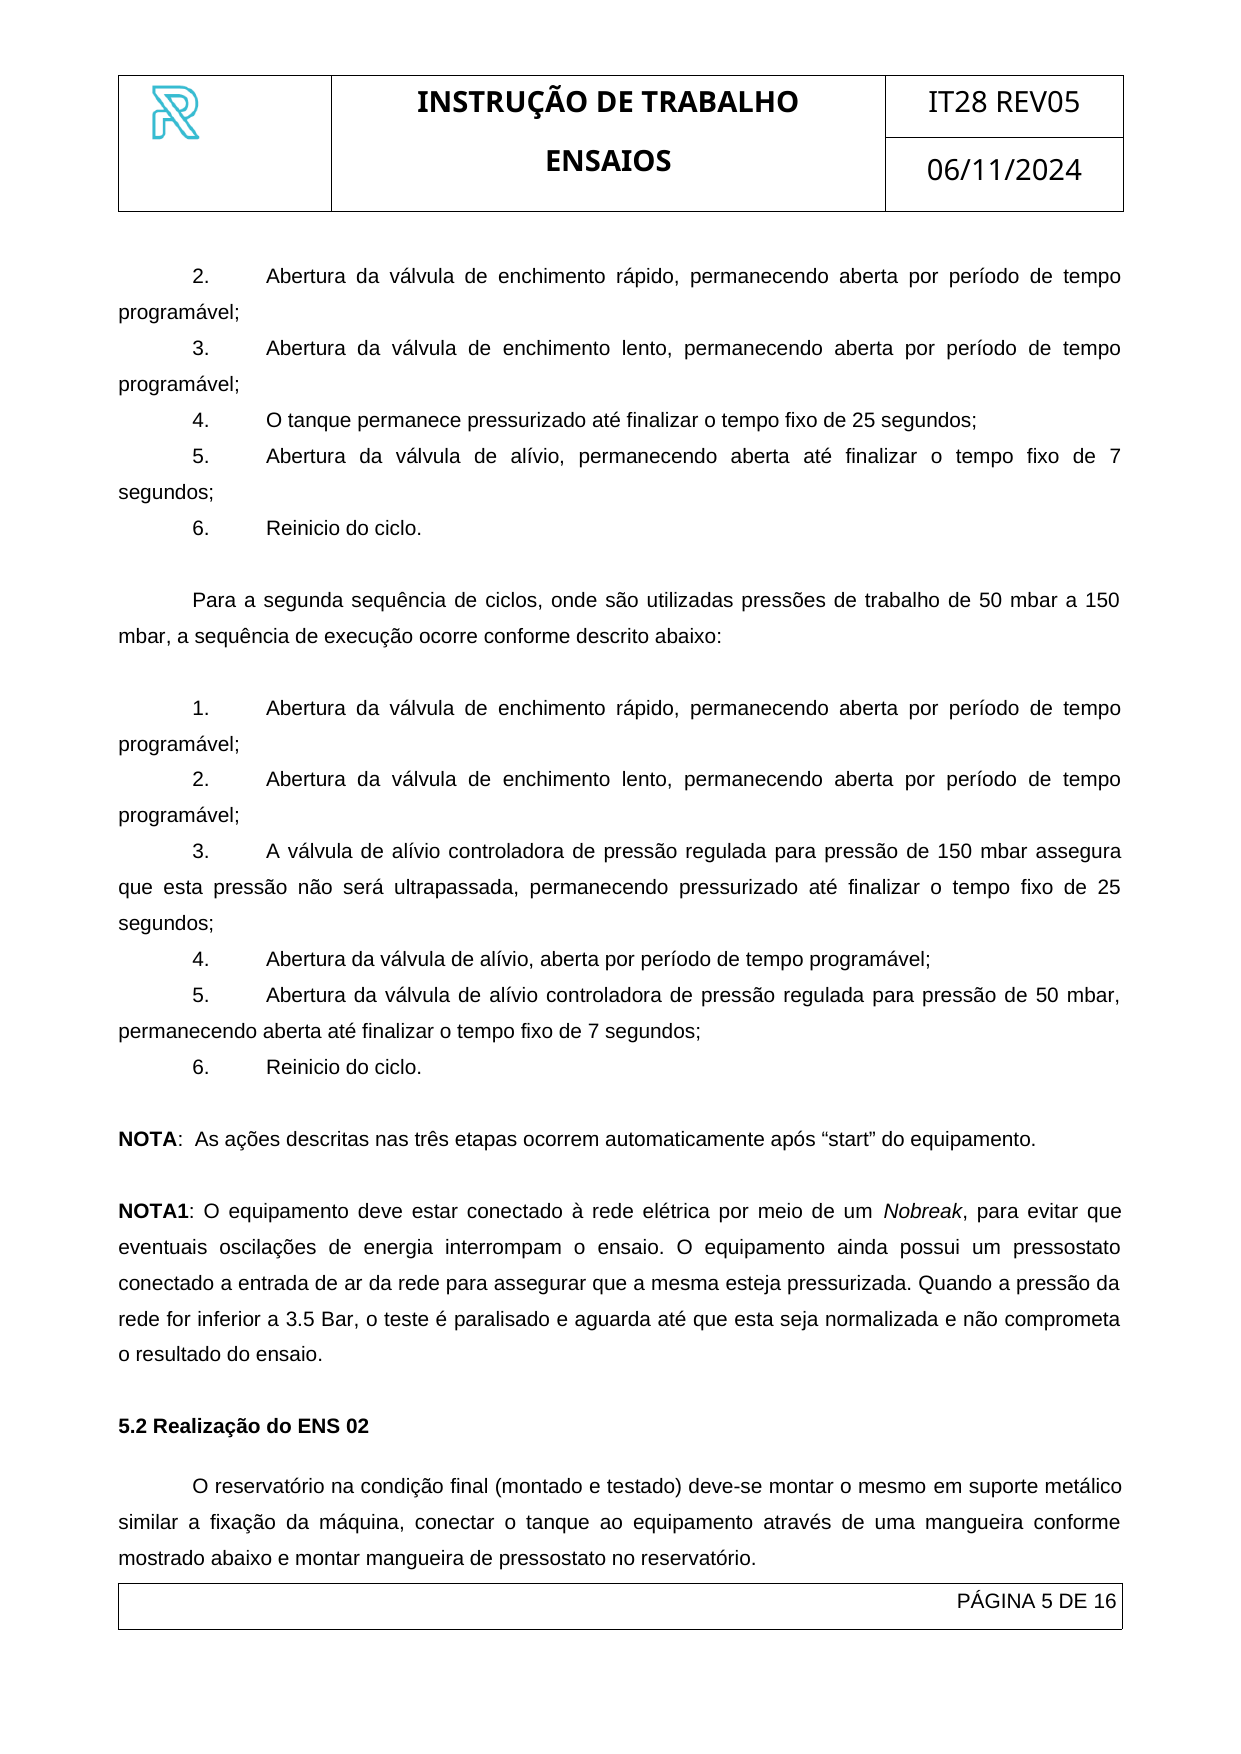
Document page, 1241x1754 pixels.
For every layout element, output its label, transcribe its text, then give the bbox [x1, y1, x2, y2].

list Abertura da válvula de enchimento lento, permanecendo aberta por período de tempo programável; [118, 767, 1122, 827]
list Abertura da válvula de enchimento rápido, permanecendo aberta por período de tempo programável; [118, 695, 1122, 755]
list A válvula de alívio controladora de pressão regulada para pressão de 150 mbar assegura que esta pressão não será ultrapassada, permanecendo pressurizado até finalizar o tempo fixo de 25 segundos; [118, 839, 1122, 935]
list Abertura da válvula de enchimento lento, permanecendo aberta por período de tempo programável; [118, 336, 1122, 396]
picture [148, 79, 205, 145]
list Reinicio do ciclo. [118, 1055, 1122, 1079]
text NOTA1: O equipamento deve estar conectado à rede elétrica por meio de um Nobreak, para evitar que eventuais oscilações de energia interrompam o ensaio. O equipamento ainda possui um pressostato conectado a entrada de ar da rede para assegurar que a mesma esteja pressurizada. Quando a pressão da rede for inferior a 3.5 Bar, o teste é paralisado e aguarda até que esta seja normalizada e não comprometa o resultado do ensaio. [118, 1198, 1122, 1366]
list Abertura da válvula de alívio controladora de pressão regulada para pressão de 50 mbar, permanecendo aberta até finalizar o tempo fixo de 7 segundos; [118, 983, 1122, 1043]
list Reinicio do ciclo. [118, 516, 1122, 540]
list Abertura da válvula de alívio, aberta por período de tempo programável; [118, 947, 1122, 971]
list O tanque permanece pressurizado até finalizar o tempo fixo de 25 segundos; [118, 408, 1122, 432]
text O reservatório na condição final (montado e testado) deve-se montar o mesmo em suporte metálico similar a fixação da máquina, conectar o tanque ao equipamento através de uma mangueira conforme mostrado abaixo e montar mangueira de pressostato no reservatório. [118, 1474, 1122, 1570]
list Abertura da válvula de alívio, permanecendo aberta até finalizar o tempo fixo de 7 segundos; [118, 444, 1122, 504]
subtitle 5.2 Realização do ENS 02 [118, 1414, 1122, 1438]
text NOTA: As ações descritas nas três etapas ocorrem automaticamente após “start” do equipamento. [118, 1127, 1122, 1151]
list Abertura da válvula de enchimento rápido, permanecendo aberta por período de tempo programável; [118, 264, 1122, 324]
text Para a segunda sequência de ciclos, onde são utilizadas pressões de trabalho de 50 mbar a 150 mbar, a sequência de execução ocorre conforme descrito abaixo: [118, 588, 1122, 647]
